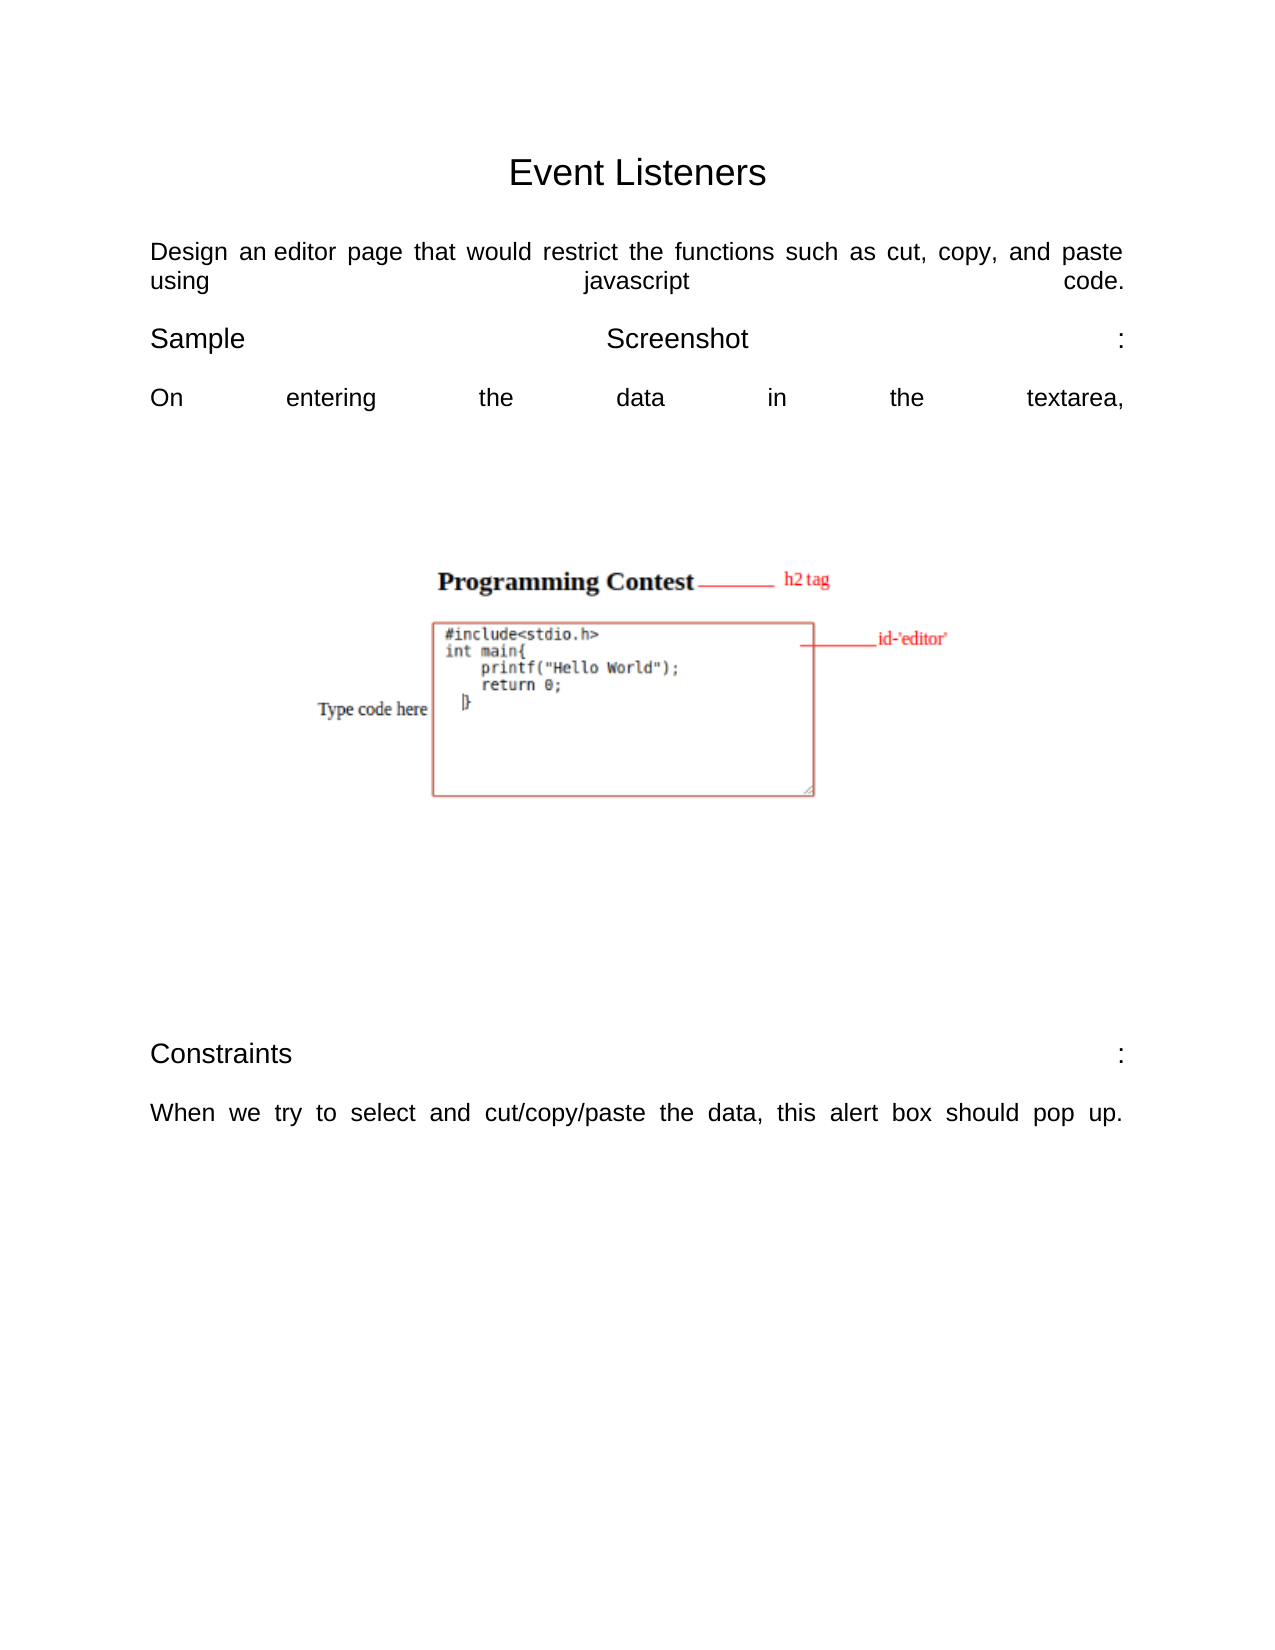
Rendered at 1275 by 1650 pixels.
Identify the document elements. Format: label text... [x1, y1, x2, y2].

text Event Listeners [150, 150, 1125, 193]
picture [150, 440, 1113, 1010]
